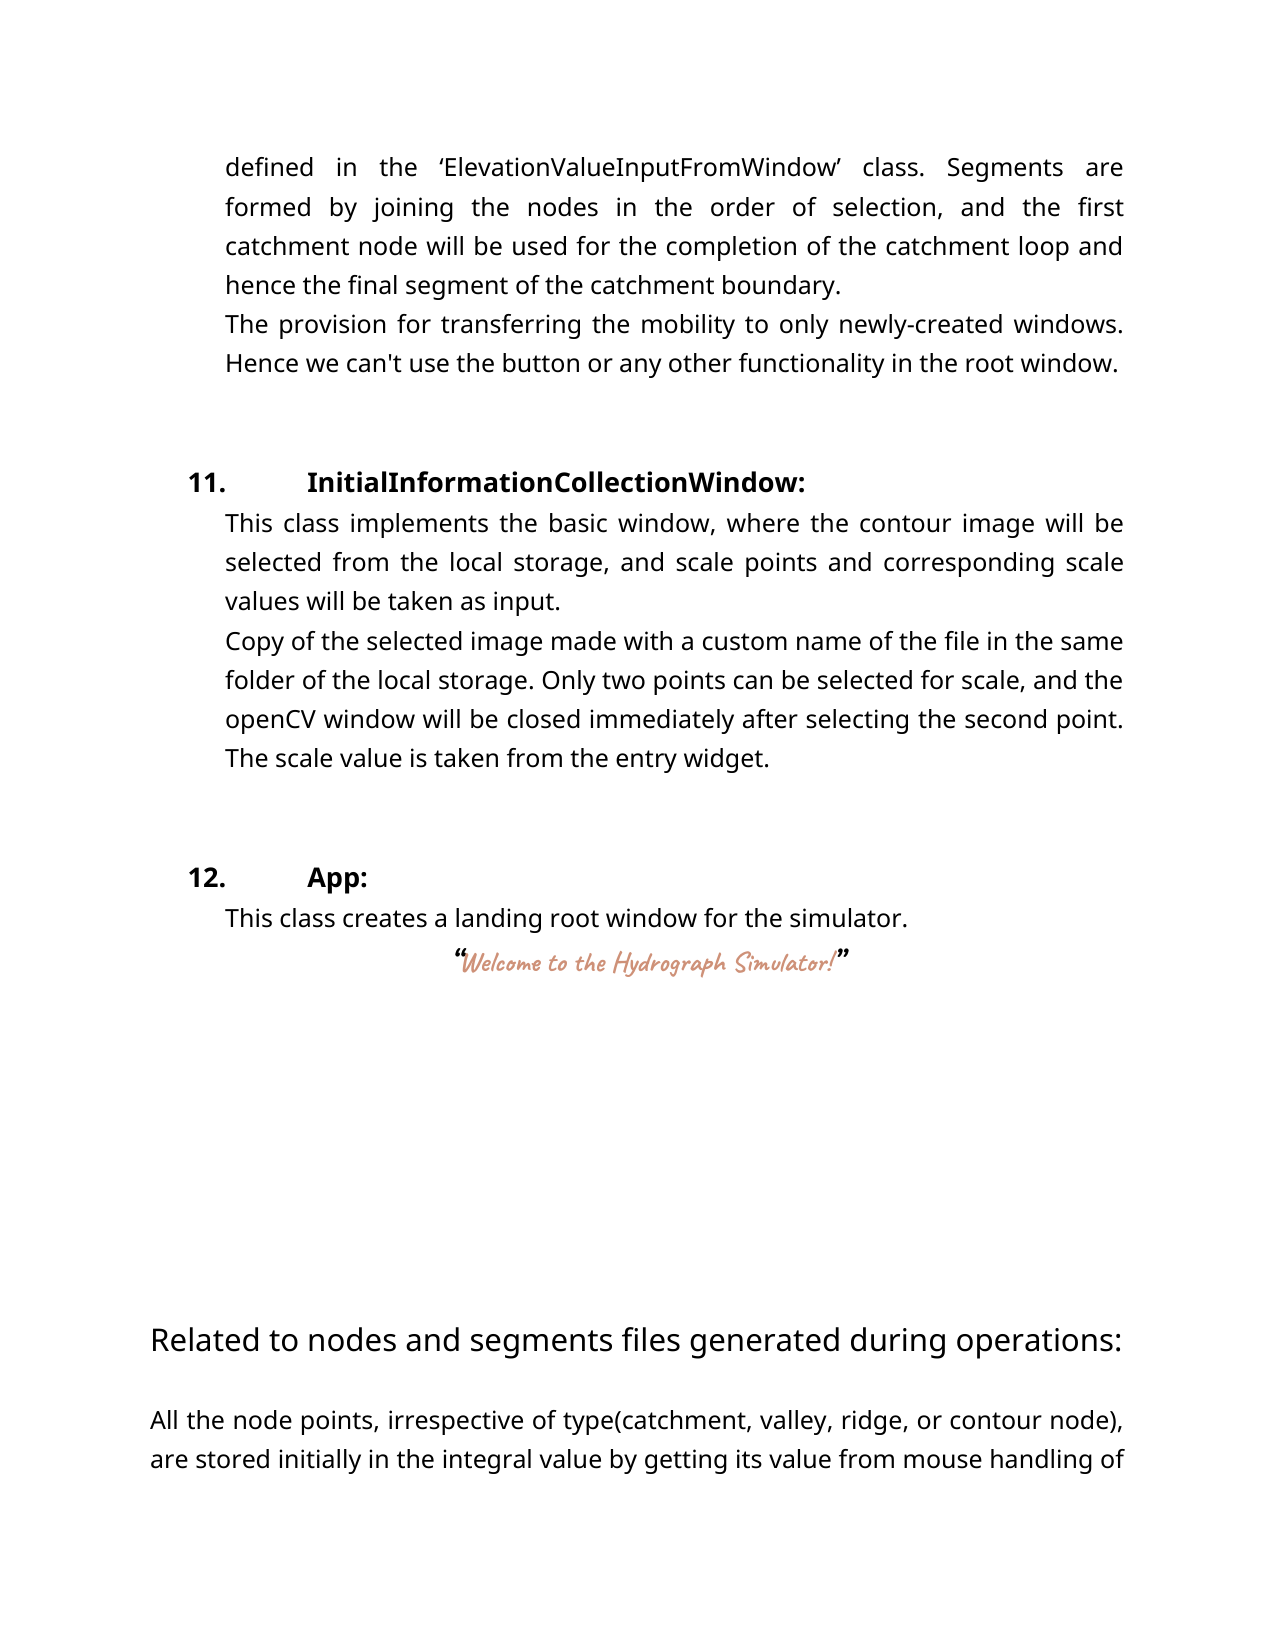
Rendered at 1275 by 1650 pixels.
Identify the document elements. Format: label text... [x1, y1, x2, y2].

list App: [187, 858, 1125, 895]
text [150, 1403, 1125, 1476]
text Copy of the selected image made with a custom name of the file in the same folder of the local storage. Only two points can be selected for scale, and the openCV window will be closed immediately after selecting the second point. The scale value is taken from the entry widget. [225, 623, 1125, 775]
text This class creates a landing root window for the simulator. [225, 901, 1125, 935]
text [225, 150, 1125, 302]
text This class implements the basic window, where the contour image will be selected from the local storage, and scale points and corresponding scale values will be taken as input. [225, 506, 1125, 618]
text Related to nodes and segments files generated during operations: [150, 1318, 1125, 1361]
text The provision for transferring the mobility to only newly-created windows. Hence we can't use the button or any other functionality in the root window. [225, 307, 1125, 380]
list InitialInformationCollectionWindow: [187, 463, 1125, 500]
text “Welcome to the Hydrograph Simulator!” [450, 940, 1125, 982]
